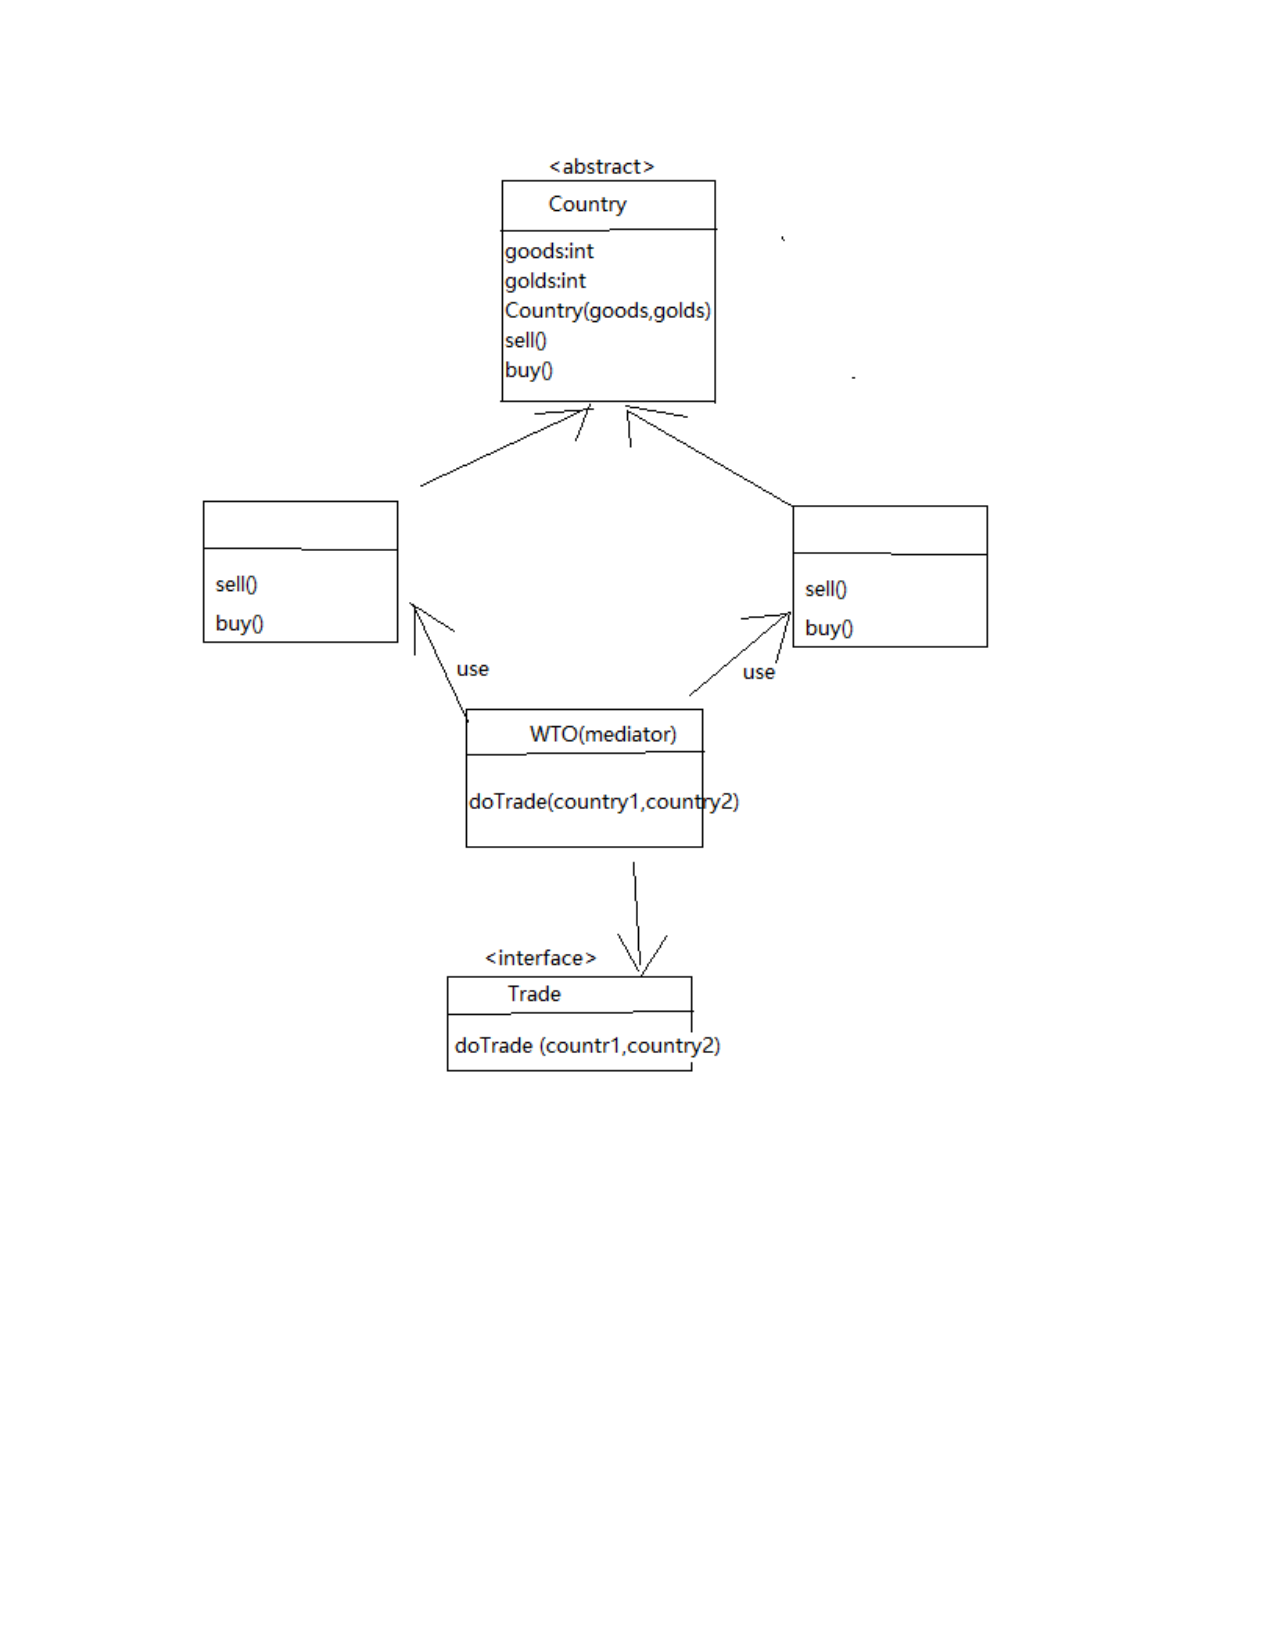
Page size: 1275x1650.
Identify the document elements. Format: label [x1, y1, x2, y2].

picture [150, 150, 1004, 1089]
